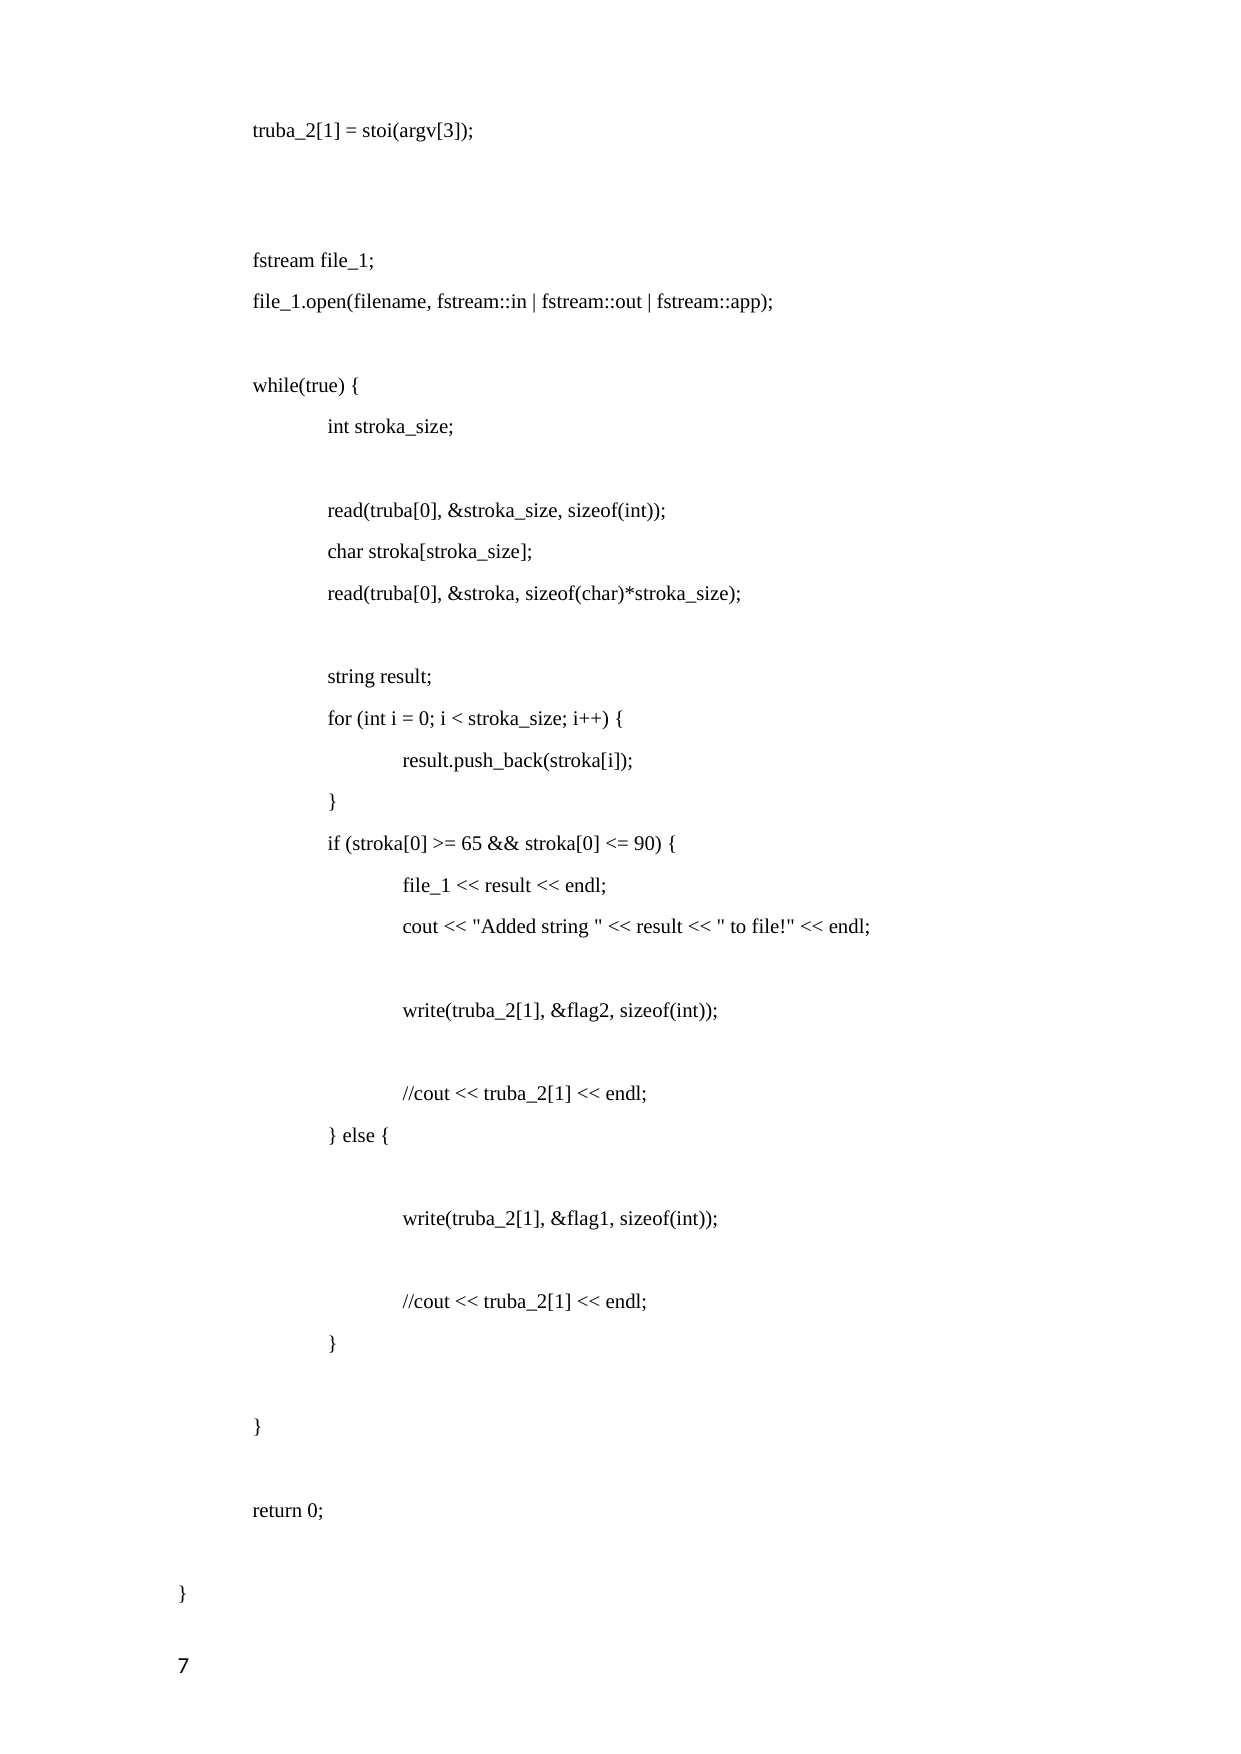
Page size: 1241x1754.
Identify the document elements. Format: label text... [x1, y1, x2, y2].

text //cout << truba_2[1] << endl; [177, 1081, 1152, 1105]
text write(truba_2[1], &flag2, sizeof(int)); [177, 998, 1152, 1022]
text write(truba_2[1], &flag1, sizeof(int)); [177, 1206, 1152, 1230]
text truba_2[1] = stoi(argv[3]); [177, 118, 1152, 142]
text return 0; [177, 1498, 1152, 1522]
text read(truba[0], &stroka_size, sizeof(int)); [177, 498, 1152, 522]
text } [177, 1331, 1152, 1355]
text } [177, 789, 1152, 813]
text fstream file_1; [177, 248, 1152, 272]
text cout << "Added string " << result << " to file!" << endl; [177, 914, 1152, 938]
text if (stroka[0] >= 65 && stroka[0] <= 90) { [177, 831, 1152, 855]
text } else { [177, 1123, 1152, 1147]
text } [177, 1414, 1152, 1438]
text for (int i = 0; i < stroka_size; i++) { [177, 706, 1152, 730]
text int stroka_size; [177, 414, 1152, 438]
text //cout << truba_2[1] << endl; [177, 1289, 1152, 1313]
text } [177, 1581, 1152, 1605]
text file_1.open(filename, fstream::in | fstream::out | fstream::app); [177, 289, 1152, 313]
text read(truba[0], &stroka, sizeof(char)*stroka_size); [177, 581, 1152, 605]
text string result; [177, 664, 1152, 688]
text char stroka[stroka_size]; [177, 539, 1152, 563]
text while(true) { [177, 373, 1152, 397]
text result.push_back(stroka[i]); [177, 748, 1152, 772]
text file_1 << result << endl; [177, 873, 1152, 897]
